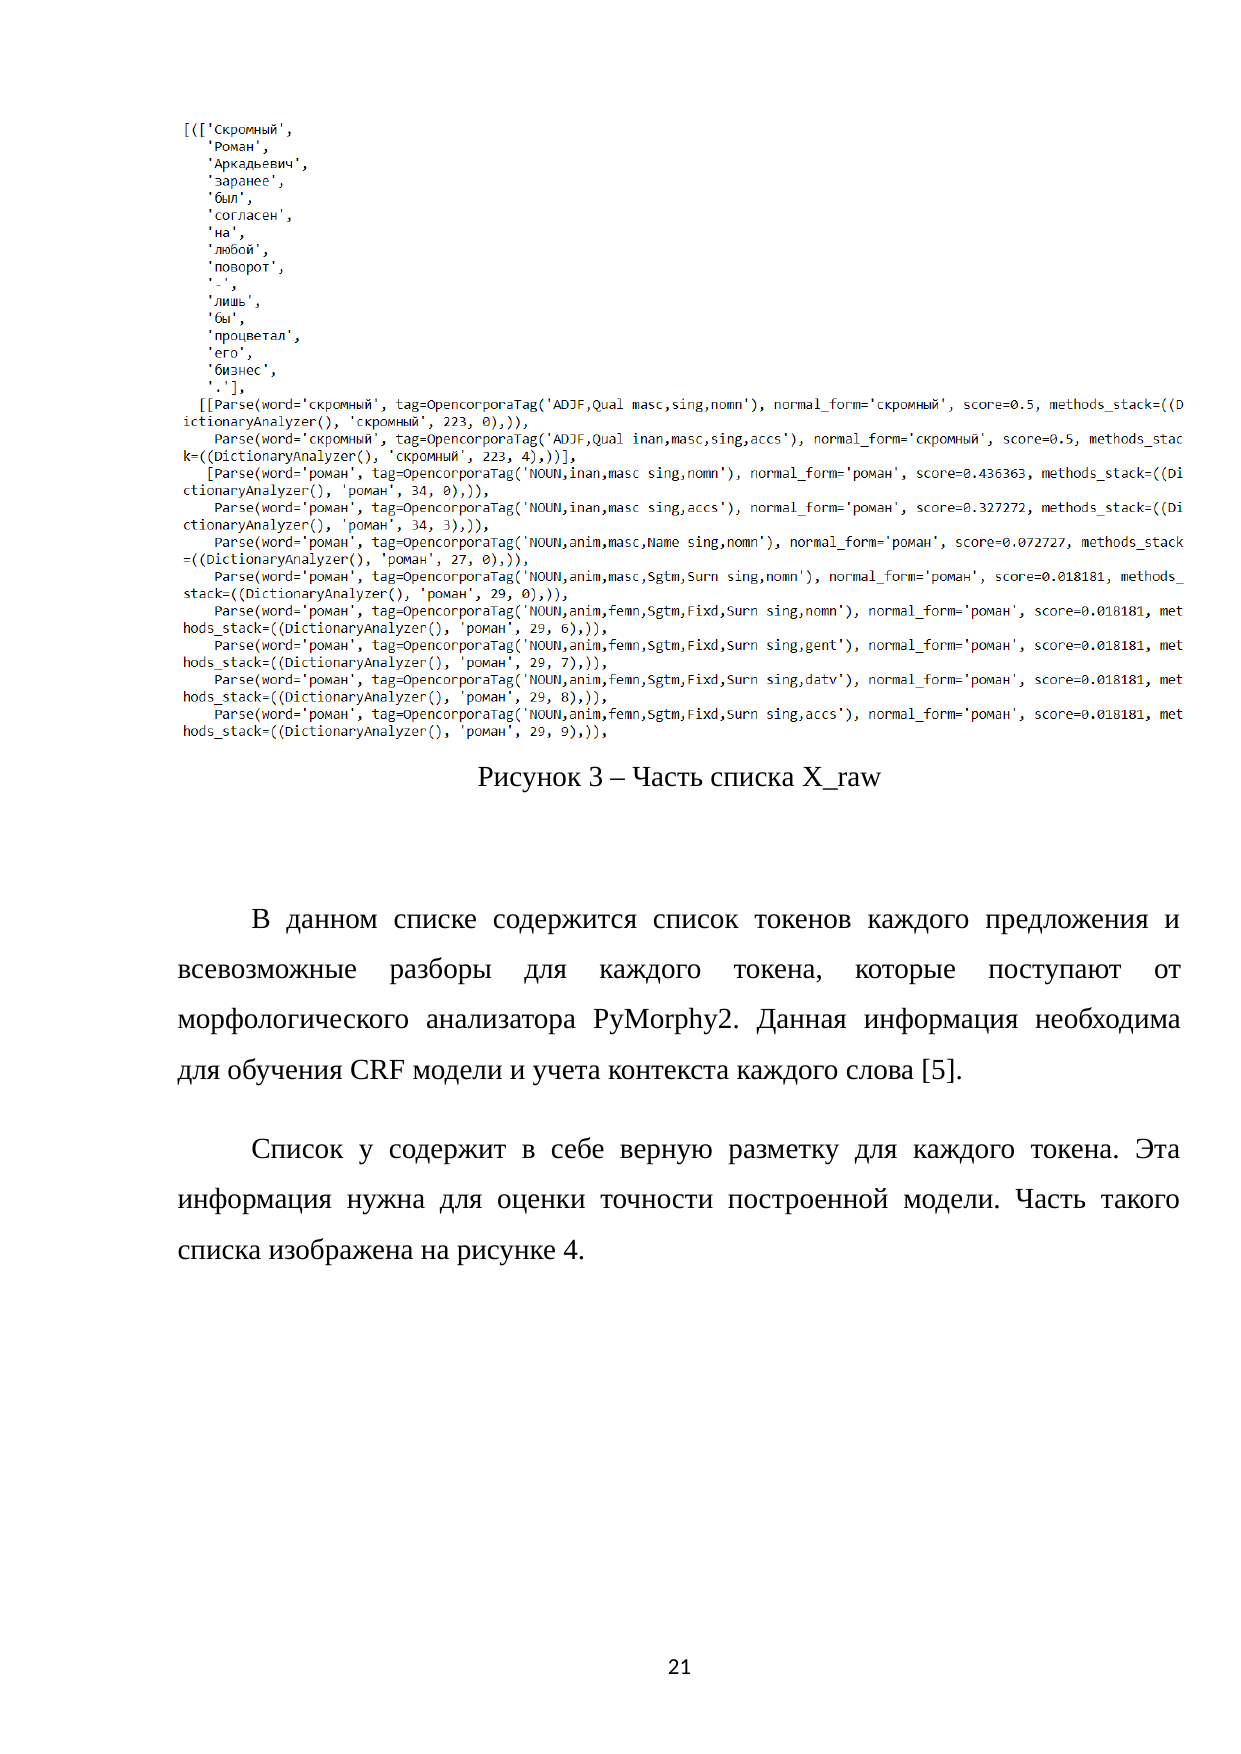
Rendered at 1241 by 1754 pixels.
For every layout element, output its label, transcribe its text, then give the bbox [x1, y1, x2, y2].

text В данном списке содержится список токенов каждого предложения и всевозможные разборы для каждого токена, которые поступают от морфологического анализатора PyMorphy2. Данная информация необходима для обучения CRF модели и учета контекста каждого слова [5]. [177, 901, 1181, 1085]
text Рисунок 3 – Часть списка X_raw [177, 759, 1181, 792]
text Список y содержит в себе верную разметку для каждого токена. Эта информация нужна для оценки точности построенной модели. Часть такого списка изображена на рисунке 4. [177, 1131, 1181, 1265]
picture [177, 118, 1191, 742]
